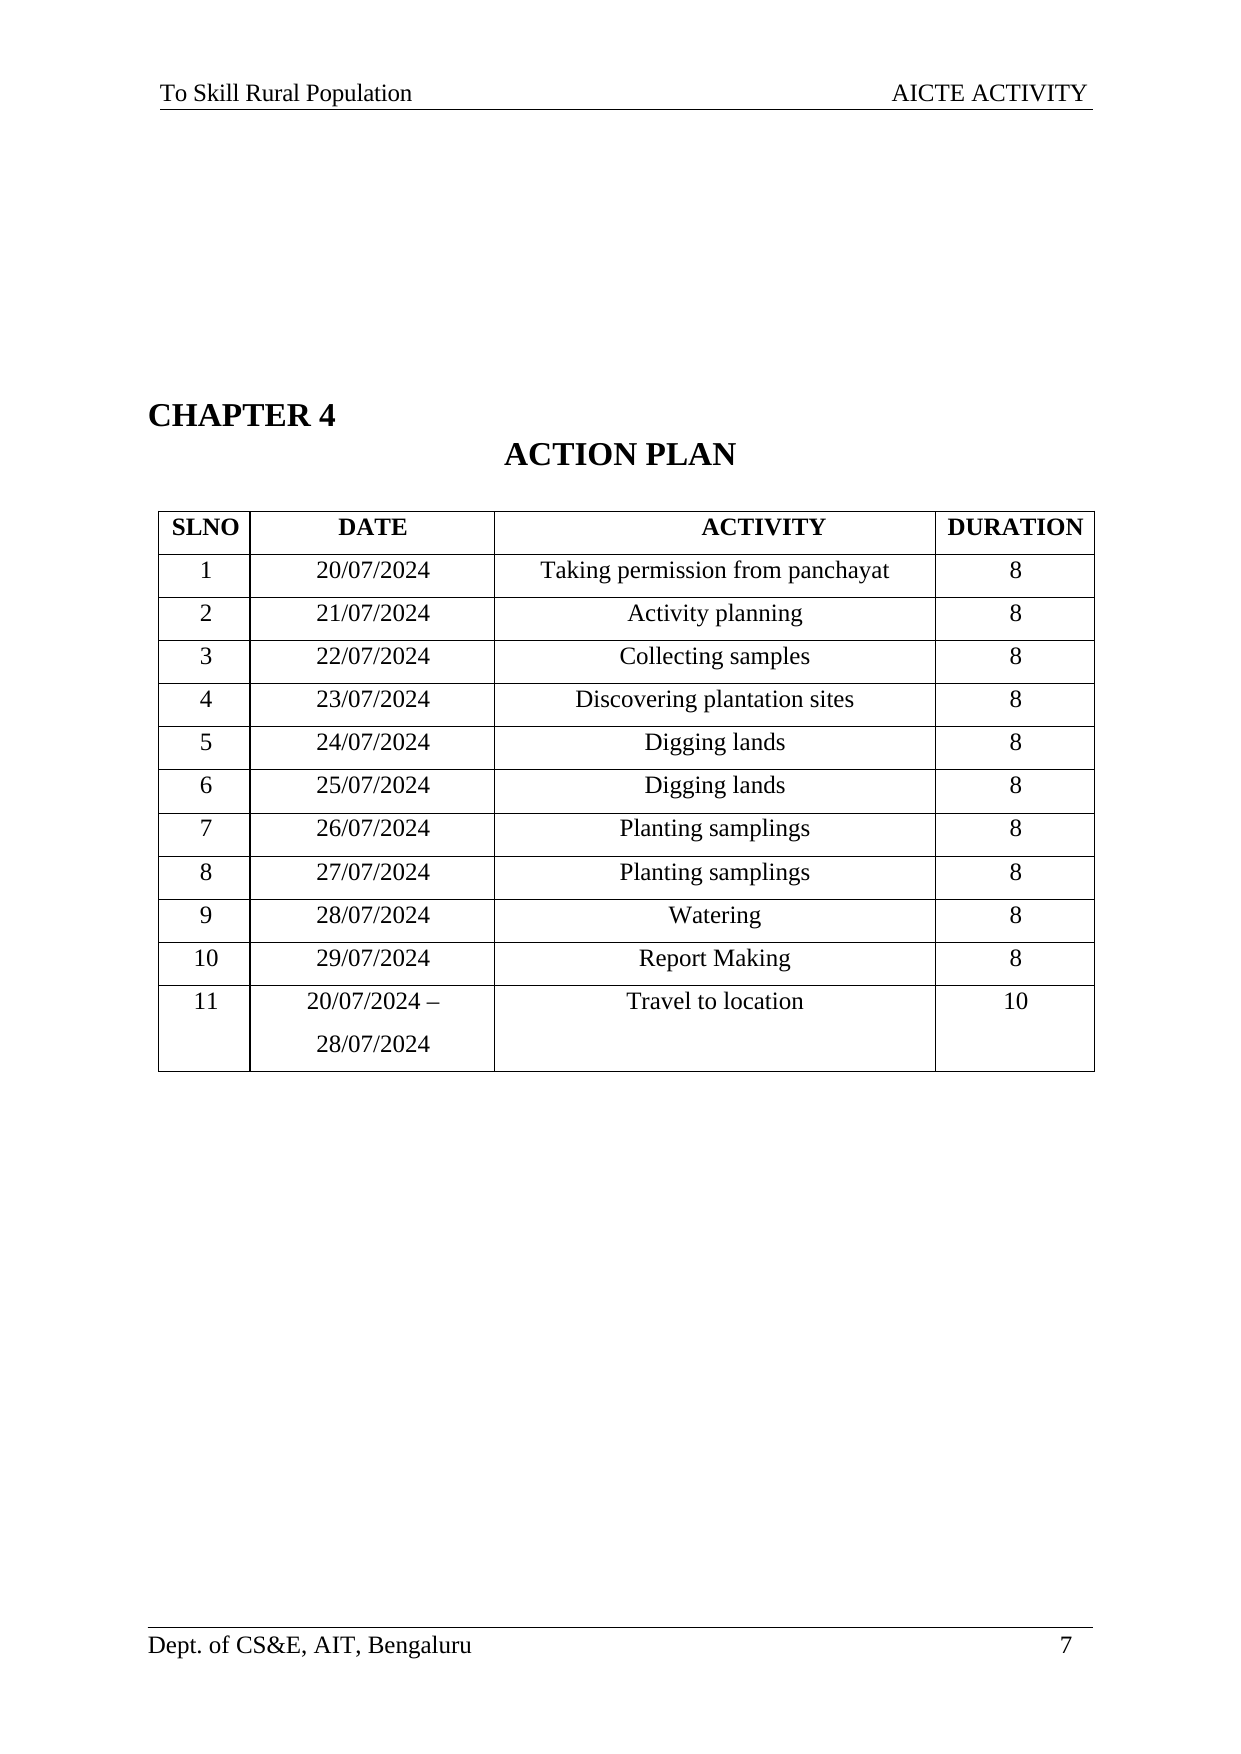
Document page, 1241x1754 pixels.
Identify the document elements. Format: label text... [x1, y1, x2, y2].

table_cell 8 [936, 857, 1094, 899]
table_cell 7 [159, 814, 249, 856]
table_cell Report Making [495, 943, 935, 985]
table_cell 26/07/2024 [251, 814, 494, 856]
table_cell Planting samplings [495, 857, 935, 899]
table_header DURATION [936, 512, 1094, 554]
table_cell 8 [936, 598, 1094, 640]
table_cell 2 [159, 598, 249, 640]
table_cell Taking permission from panchayat [495, 555, 935, 597]
table_cell 9 [159, 900, 249, 942]
table_cell 23/07/2024 [251, 684, 494, 726]
table_cell Collecting samples [495, 641, 935, 683]
table_cell Planting samplings [495, 814, 935, 856]
table_cell 10 [159, 943, 249, 985]
table_cell 8 [936, 555, 1094, 597]
table_cell 8 [936, 770, 1094, 812]
text CHAPTER 4 [148, 396, 1093, 434]
table_cell Digging lands [495, 727, 935, 769]
text ACTION PLAN [148, 434, 1093, 472]
table_cell 4 [159, 684, 249, 726]
table_cell 3 [159, 641, 249, 683]
table_cell 20/07/2024 [251, 555, 494, 597]
table_cell 10 [936, 986, 1094, 1071]
table_cell Activity planning [495, 598, 935, 640]
table_cell 8 [936, 943, 1094, 985]
table_cell 8 [936, 814, 1094, 856]
table_cell 8 [936, 900, 1094, 942]
table_cell Watering [495, 900, 935, 942]
table_cell 29/07/2024 [251, 943, 494, 985]
table_cell 24/07/2024 [251, 727, 494, 769]
table_cell 21/07/2024 [251, 598, 494, 640]
table_cell 28/07/2024 [251, 900, 494, 942]
table_header DATE [251, 512, 494, 554]
table_cell 20/07/2024 – 28/07/2024 [251, 986, 494, 1071]
table_cell 8 [936, 684, 1094, 726]
table_cell 25/07/2024 [251, 770, 494, 812]
table_cell 6 [159, 770, 249, 812]
table_cell 8 [159, 857, 249, 899]
table_cell Discovering plantation sites [495, 684, 935, 726]
table_cell 8 [936, 641, 1094, 683]
table_header SLNO [159, 512, 249, 554]
table_cell 11 [159, 986, 249, 1071]
table_cell 1 [159, 555, 249, 597]
table_header ACTIVITY [495, 512, 935, 554]
table_cell 27/07/2024 [251, 857, 494, 899]
table_cell Digging lands [495, 770, 935, 812]
table_cell Travel to location [495, 986, 935, 1071]
table_cell 22/07/2024 [251, 641, 494, 683]
table_cell 8 [936, 727, 1094, 769]
table_cell 5 [159, 727, 249, 769]
